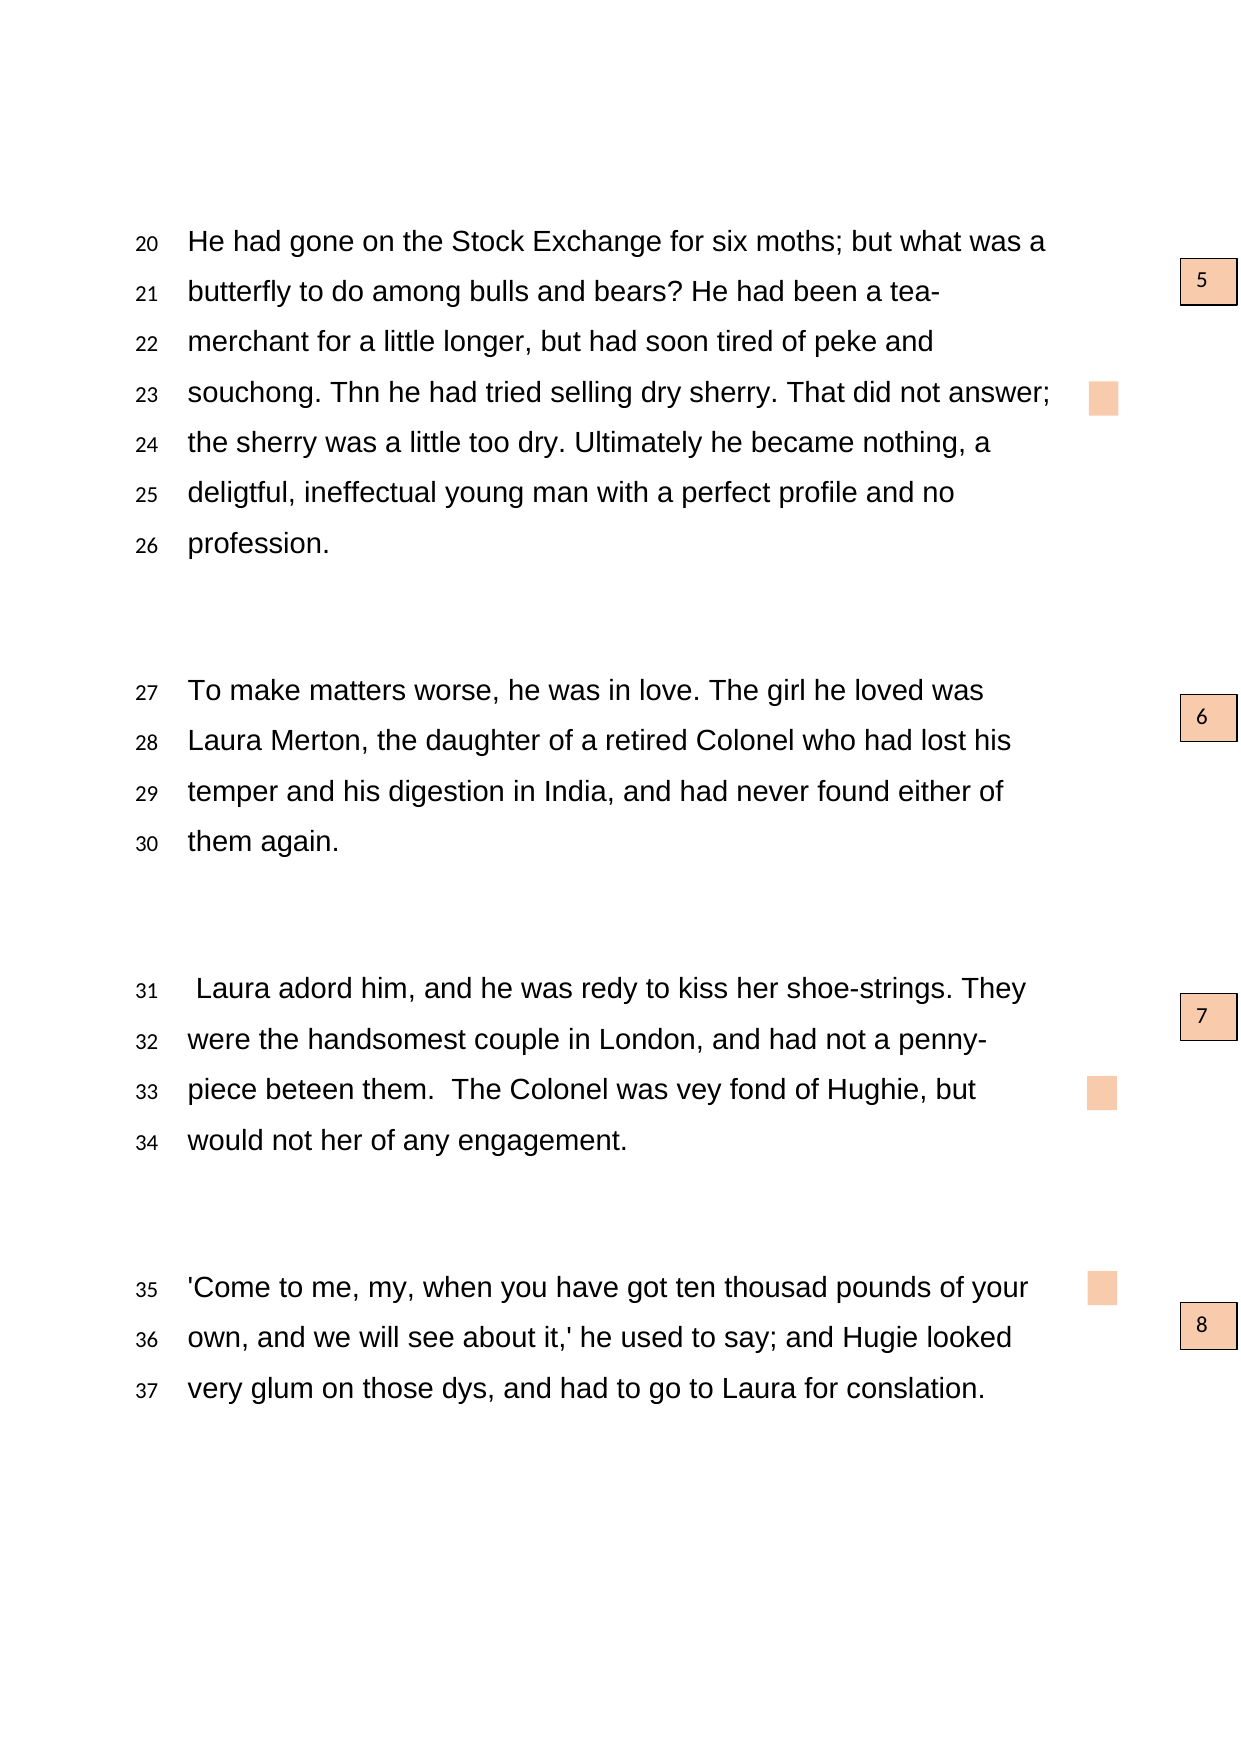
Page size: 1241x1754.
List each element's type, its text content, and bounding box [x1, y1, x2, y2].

text Laura adord him, and he was redy to kiss her shoe-strings. They were the handsomest couple in London, and had not a penny-piece beteen them. The Colonel was vey fond of Hughie, but would not her of any engagement. [187, 972, 1053, 1156]
text 'Come to me, my, when you have got ten thousad pounds of your own, and we will see about it,' he used to say; and Hugie looked very glum on those dys, and had to go to Laura for conslation. [187, 1270, 1053, 1404]
text He had gone on the Stock Exchange for six moths; but what was a butterfly to do among bulls and bears? He had been a tea-merchant for a little longer, but had soon tired of peke and souchong. Thn he had tried selling dry sherry. That did not answer; the sherry was a little too dry. Ultimately he became nothing, a deligtful, ineffectual young man with a perfect profile and no profession. [187, 224, 1053, 559]
text To make matters worse, he was in love. The girl he loved was Laura Merton, the daughter of a retired Colonel who had lost his temper and his digestion in India, and had never found either of them again. [187, 673, 1053, 858]
